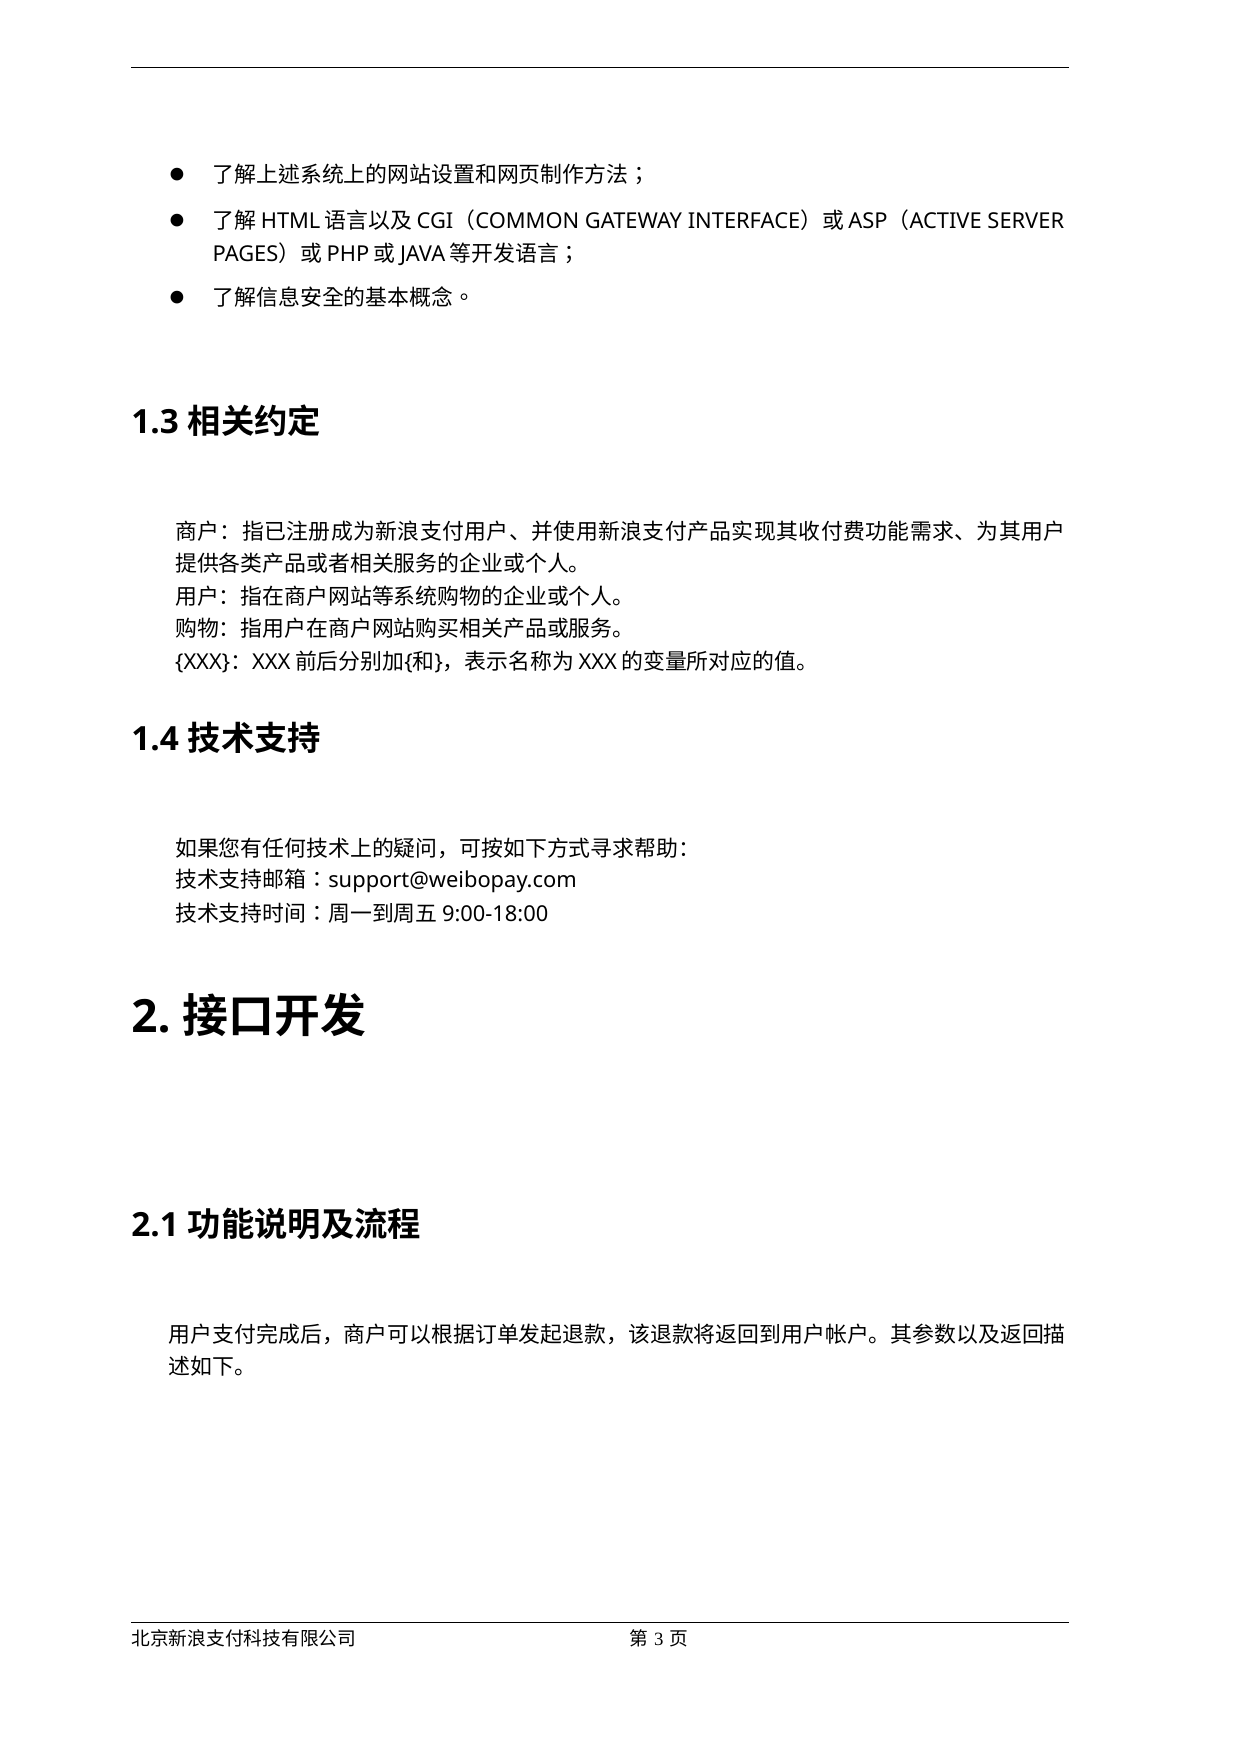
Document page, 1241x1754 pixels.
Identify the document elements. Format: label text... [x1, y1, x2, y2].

text {XXX}：XXX前后分别加{和}，表示名称为XXX的变量所对应的值。 [131, 643, 1069, 676]
text 用户：指在商户网站等系统购物的企业或个人。 [131, 578, 1069, 611]
list 了解HTML语言以及CGI（Common Gateway Interface）或ASP（Active Server Pages）或PHP或JAVA等开发语言； [169, 204, 1069, 269]
list 了解上述系统上的网站设置和网页制作方法； [169, 159, 1069, 192]
text 购物：指用户在商户网站购买相关产品或服务。 [131, 611, 1069, 643]
list 了解信息安全的基本概念。 [169, 282, 1069, 314]
subtitle 1.3 相关约定 [131, 386, 1069, 451]
text 用户支付完成后，商户可以根据订单发起退款，该退款将返回到用户帐户。其参数以及返回描述如下。 [169, 1316, 1069, 1381]
subtitle 1.4 技术支持 [131, 703, 1069, 768]
subtitle 2.1 功能说明及流程 [131, 1189, 1069, 1254]
text 如果您有任何技术上的疑问，可按如下方式寻求帮助： [175, 831, 1069, 863]
text 技术支持邮箱：support@weibopay.com [175, 863, 1069, 896]
text 技术支持时间：周一到周五9:00-18:00 [175, 896, 1069, 928]
text 商户：指已注册成为新浪支付用户、并使用新浪支付产品实现其收付费功能需求、为其用户提供各类产品或者相关服务的企业或个人。 [175, 513, 1069, 578]
subtitle 2. 接口开发 [131, 963, 1069, 1061]
